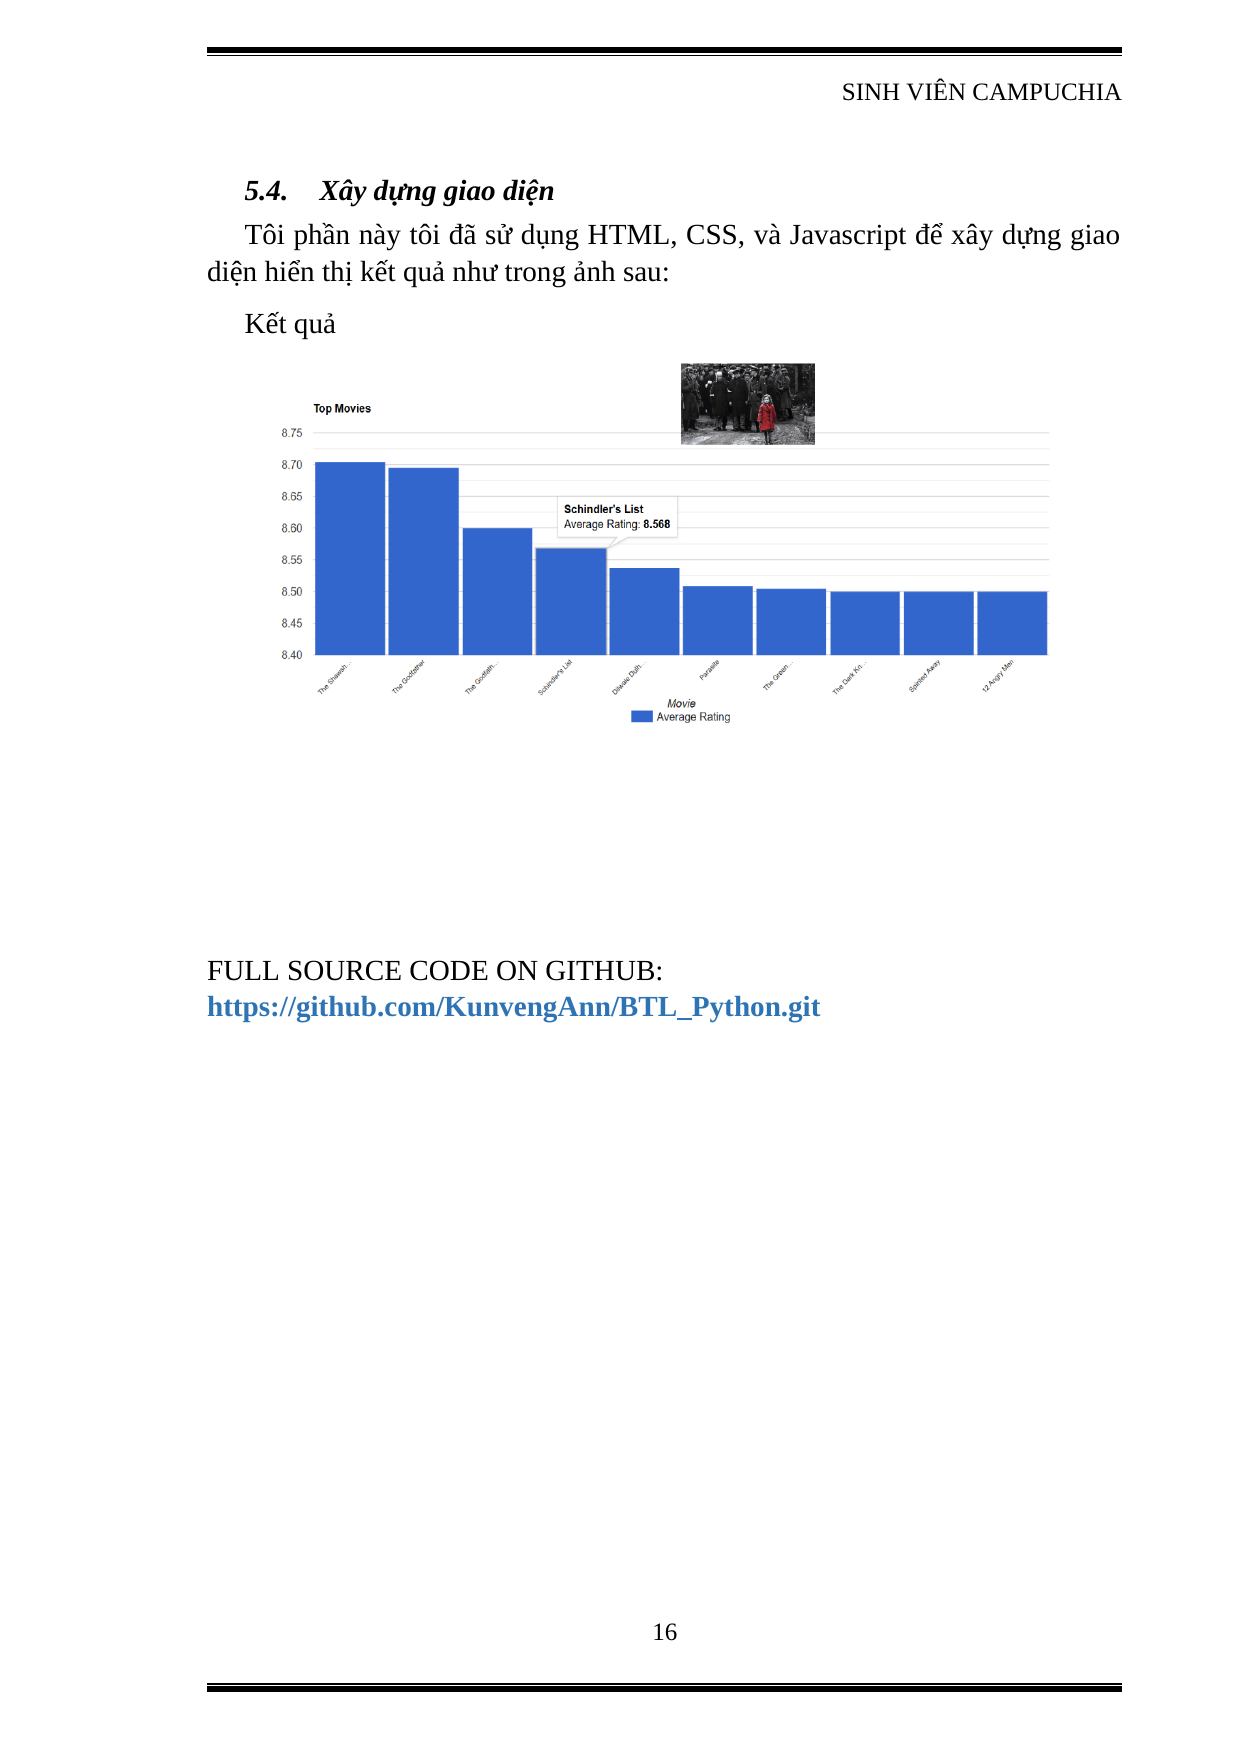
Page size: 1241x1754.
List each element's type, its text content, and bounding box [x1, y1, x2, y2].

text Tôi phần này tôi đã sử dụng HTML, CSS, và Javascript để xây dựng giao diện hiển thị kết quả như trong ảnh sau: [207, 217, 1122, 287]
picture [206, 360, 1154, 879]
subtitle Xây dựng giao diện [244, 173, 1122, 206]
text FULL SOURCE CODE ON GITHUB: https://github.com/KunvengAnn/BTL_Python.git [207, 953, 1122, 1023]
text Kết quả [207, 306, 1122, 340]
